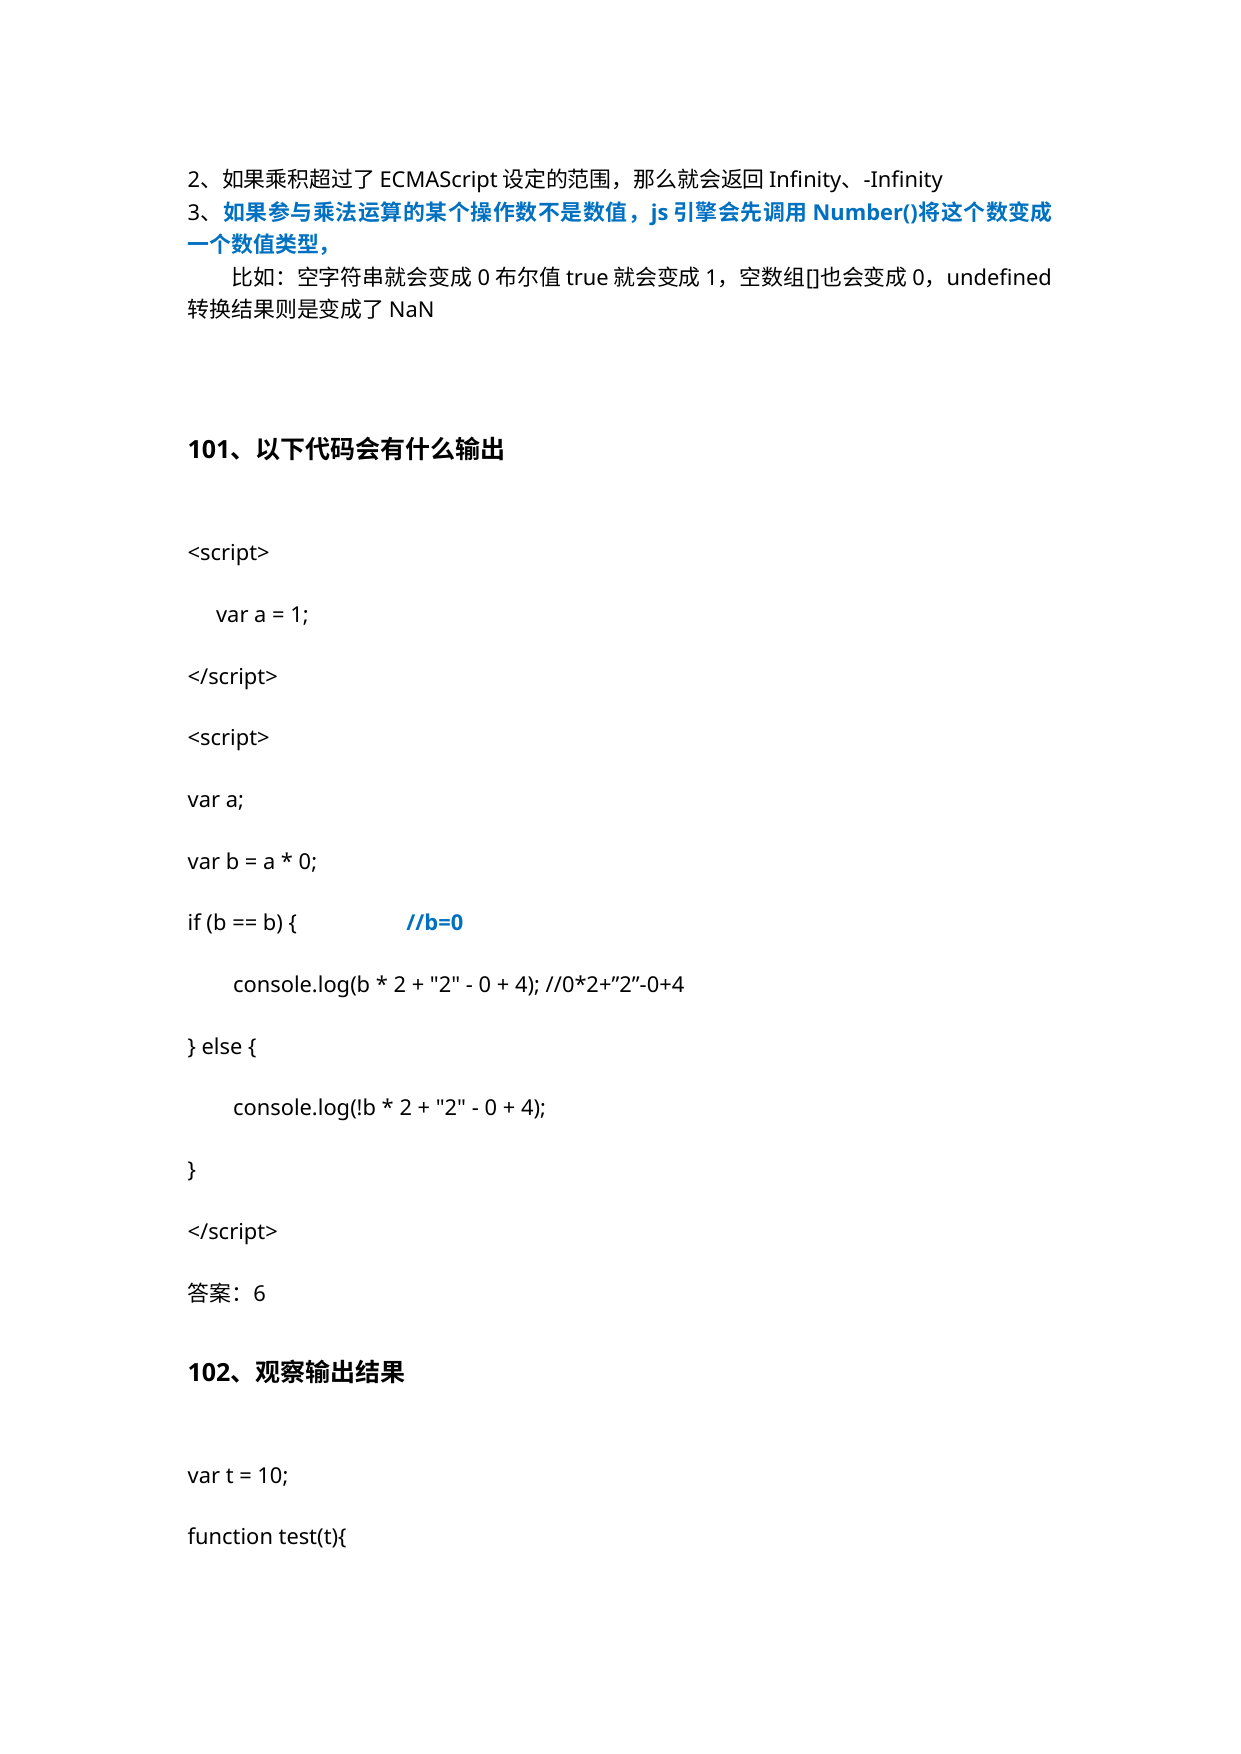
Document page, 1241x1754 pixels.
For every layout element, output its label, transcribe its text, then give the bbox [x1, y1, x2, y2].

text } [187, 1153, 1053, 1185]
subtitle 101、以下代码会有什么输出 [187, 415, 1053, 480]
text var a = 1; [187, 598, 1053, 630]
text </script> [187, 1214, 1053, 1247]
text 比如：空字符串就会变成0 布尔值true就会变成1，空数组[]也会变成0，undefined转换结果则是变成了NaN [187, 259, 1053, 324]
text var a; [187, 783, 1053, 815]
text if (b == b) { //b=0 [187, 906, 1053, 938]
text <script> [187, 721, 1053, 753]
text <script> [187, 536, 1053, 568]
subtitle 102、观察输出结果 [187, 1338, 1053, 1403]
text 2、如果乘积超过了ECMAScript设定的范围，那么就会返回Infinity、-Infinity [187, 162, 1053, 194]
text console.log(!b * 2 + "2" - 0 + 4); [187, 1091, 1053, 1123]
text var t = 10; [187, 1458, 1053, 1491]
text console.log(b * 2 + "2" - 0 + 4); //0*2+”2”-0+4 [187, 968, 1053, 1000]
text 3、如果参与乘法运算的某个操作数不是数值，js引擎会先调用Number()将这个数变成一个数值类型， [187, 194, 1053, 259]
text function test(t){ [187, 1520, 1053, 1552]
text } else { [187, 1029, 1053, 1062]
text var b = a * 0; [187, 844, 1053, 877]
text </script> [187, 659, 1053, 692]
text 答案：6 [187, 1276, 1053, 1308]
